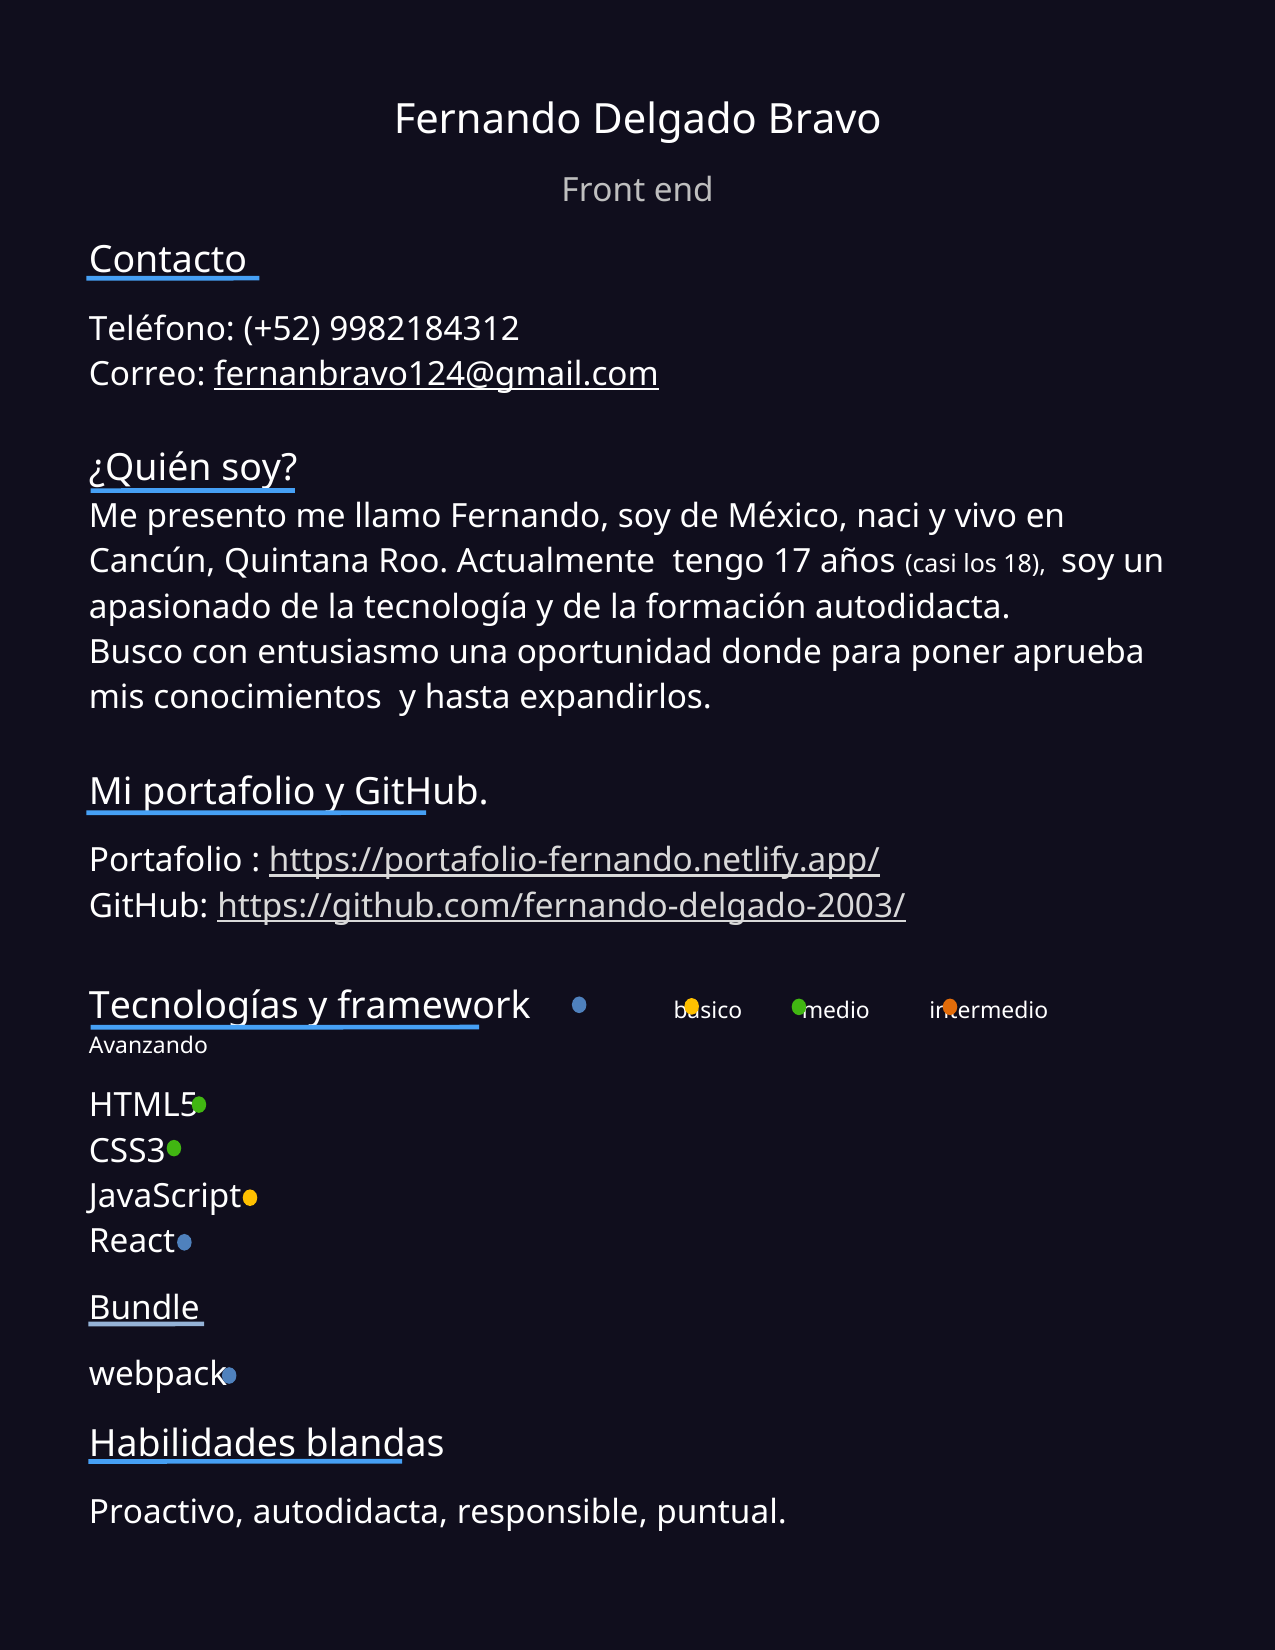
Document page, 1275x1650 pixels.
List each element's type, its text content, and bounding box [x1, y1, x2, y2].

text Proactivo, autodidacta, responsible, puntual. [89, 1488, 1186, 1533]
text Me presento me llamo Fernando, soy de México, naci y vivo en Cancún, Quintana Roo. Actualmente tengo 17 años (casi los 18), soy un apasionado de la tecnología y de la formación autodidacta. [89, 492, 1186, 628]
text CSS3 [89, 1126, 1186, 1172]
text Correo: fernanbravo124@gmail.com [89, 350, 1186, 395]
text JavaScript [89, 1172, 1186, 1217]
text Busco con entusiasmo una oportunidad donde para poner aprueba mis conocimientos y hasta expandirlos. [89, 628, 1186, 719]
text Fernando Delgado Bravo [89, 89, 1186, 145]
text Contacto [89, 232, 1186, 283]
text Habilidades blandas [89, 1416, 1186, 1467]
text Bundle [89, 1283, 1186, 1329]
text webpack [89, 1350, 1186, 1395]
text Tecnologías y framework básico medio intermedio Avanzando [89, 978, 1186, 1060]
text Teléfono: (+52) 9982184312 [89, 304, 1186, 350]
text Portafolio : https://portafolio-fernando.netlify.app/ [89, 836, 1186, 881]
text Mi portafolio y GitHub. [89, 764, 1186, 815]
text Front end [89, 166, 1186, 212]
text HTML5 [89, 1081, 1186, 1126]
text GitHub: https://github.com/fernando-delgado-2003/ [89, 881, 1186, 927]
text ¿Quién soy? [89, 441, 1186, 492]
text React [89, 1217, 1186, 1263]
